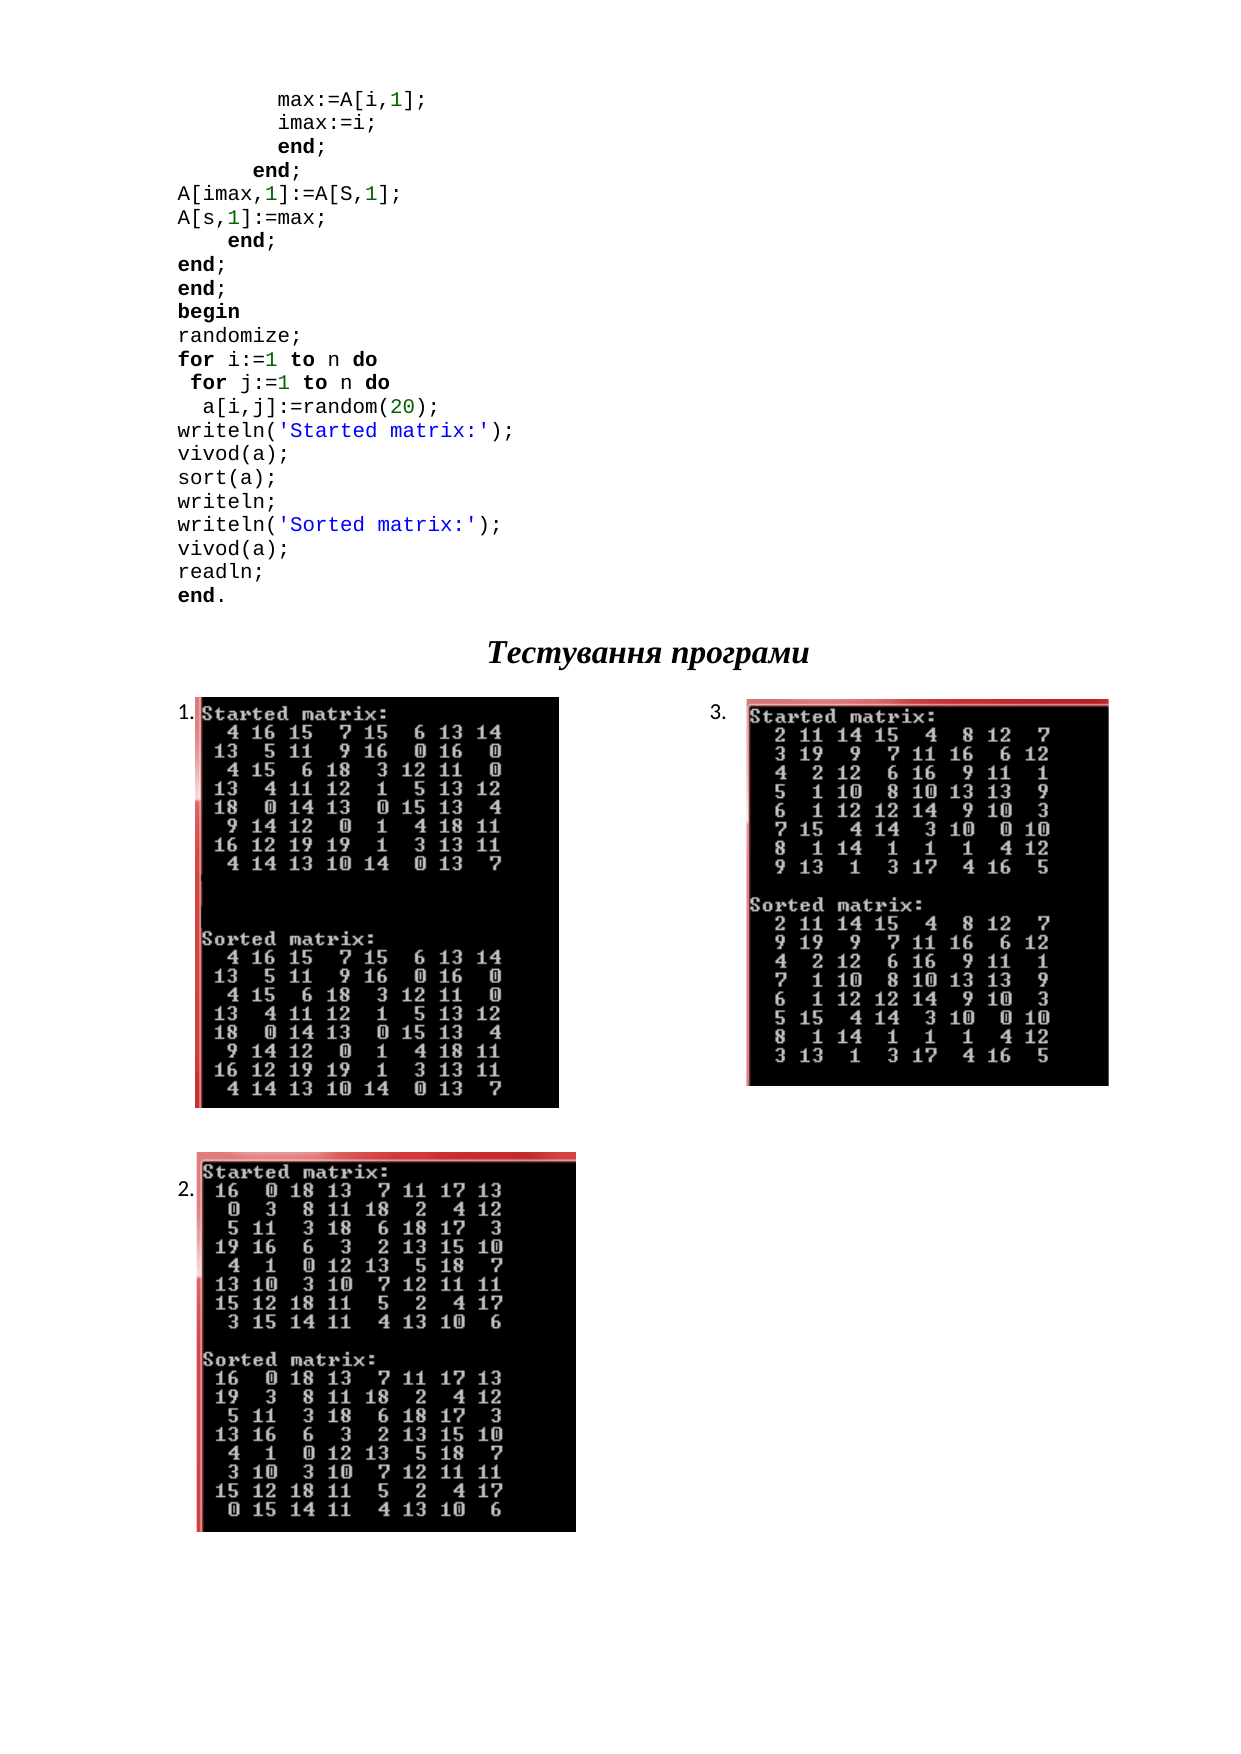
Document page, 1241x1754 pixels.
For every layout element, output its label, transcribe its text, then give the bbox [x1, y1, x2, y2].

picture [746, 725, 1109, 1086]
text randomize; [177, 325, 1122, 349]
picture [196, 1152, 576, 1174]
text end; [177, 159, 1122, 183]
text A[s,1]:=max; [177, 207, 1122, 231]
text 2. [177, 1174, 1122, 1203]
text vivod(a); [177, 443, 1122, 467]
text sort(a); [177, 467, 1122, 491]
text readln; [177, 562, 1122, 585]
text Тестування програми [177, 632, 1122, 671]
text imax:=i; [177, 112, 1122, 136]
text for j:=1 to n do [177, 372, 1122, 396]
text vivod(a); [177, 538, 1122, 562]
text max:=A[i,1]; [177, 89, 1122, 112]
text A[imax,1]:=A[S,1]; [177, 183, 1122, 207]
text begin [177, 301, 1122, 325]
text writeln('Started matrix:'); [177, 420, 1122, 443]
text 1. 3. [177, 697, 1122, 725]
text end; [177, 231, 1122, 254]
text end; [177, 136, 1122, 159]
text end. [177, 585, 1122, 609]
picture [195, 725, 559, 1108]
text end; [177, 254, 1122, 278]
text a[i,j]:=random(20); [177, 396, 1122, 420]
picture [196, 1203, 576, 1532]
text writeln('Sorted matrix:'); [177, 514, 1122, 538]
text end; [177, 278, 1122, 301]
text for i:=1 to n do [177, 349, 1122, 372]
text writeln; [177, 491, 1122, 514]
